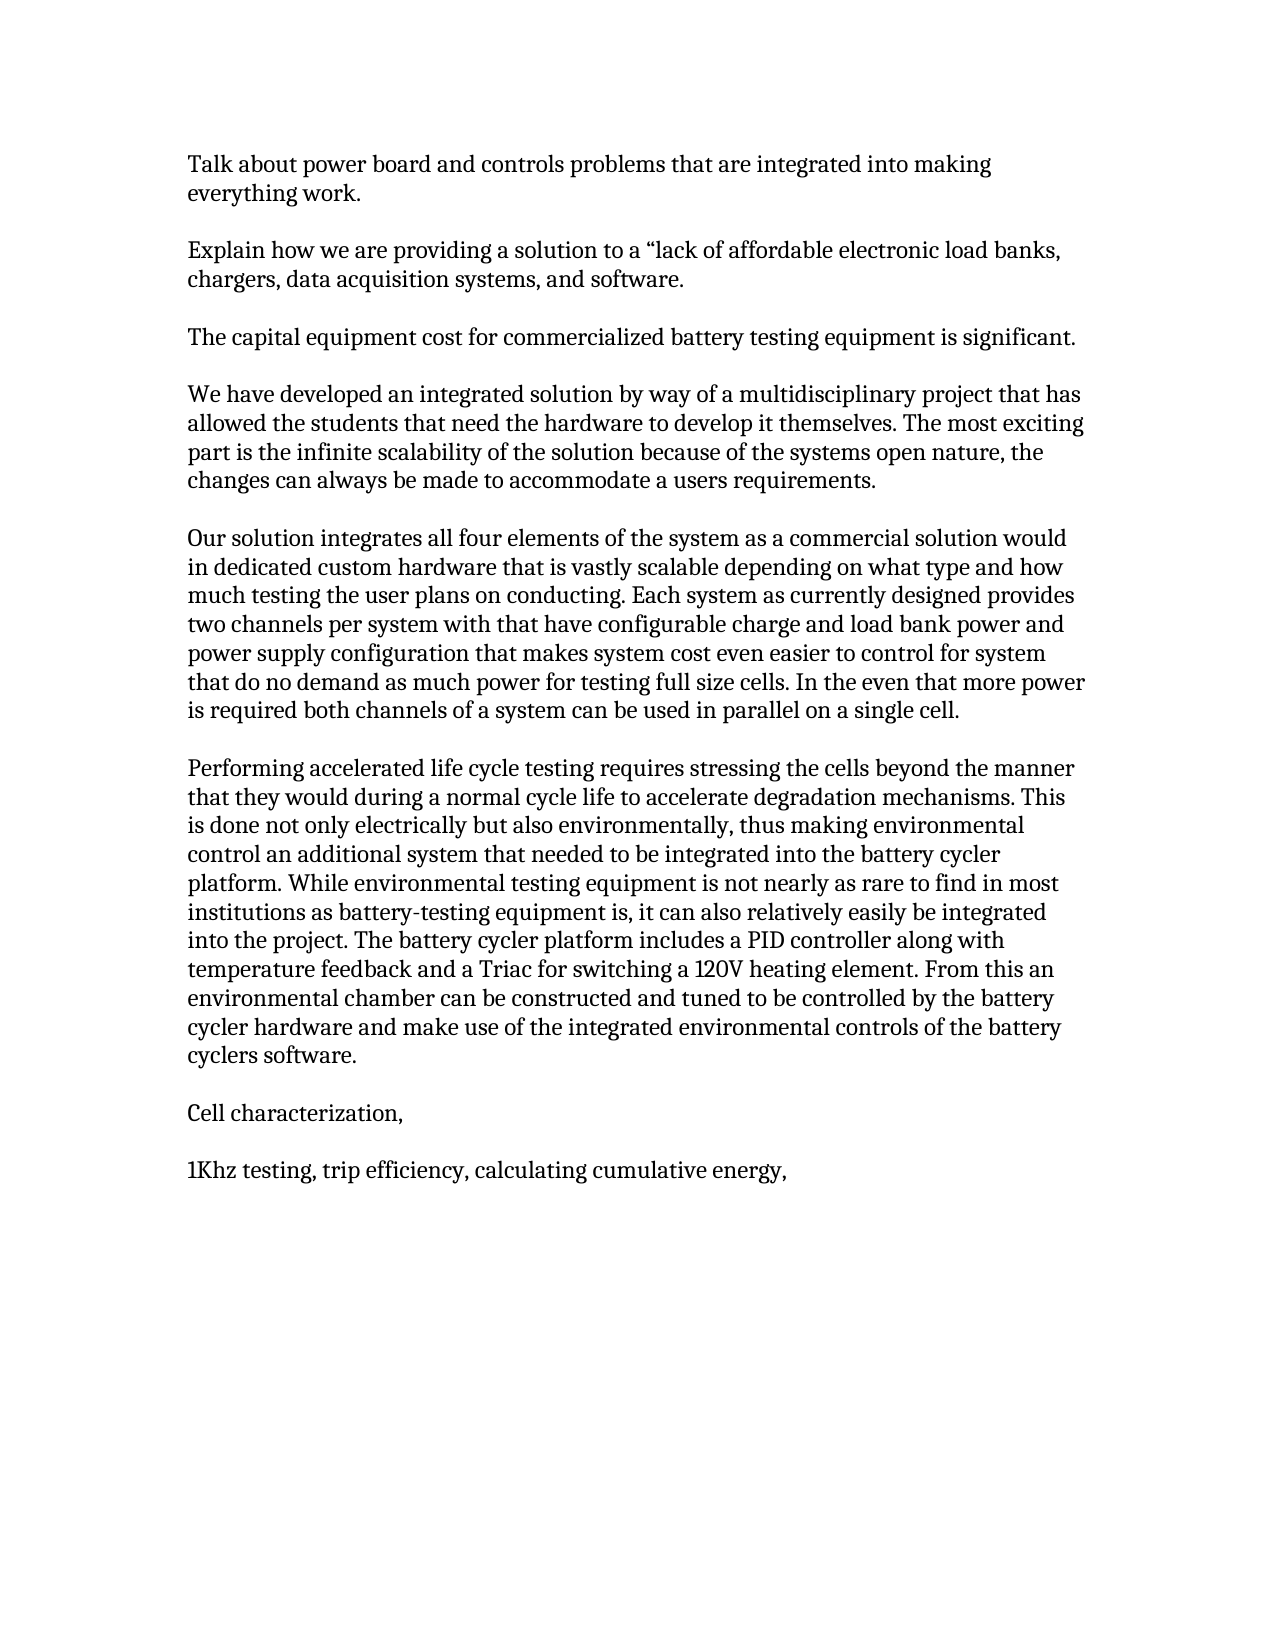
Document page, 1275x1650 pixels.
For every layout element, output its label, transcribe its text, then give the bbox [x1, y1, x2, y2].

text Our solution integrates all four elements of the system as a commercial solution would in dedicated custom hardware that is vastly scalable depending on what type and how much testing the user plans on conducting. Each system as currently designed provides two channels per system with that have configurable charge and load bank power and power supply configuration that makes system cost even easier to control for system that do no demand as much power for testing full size cells. In the even that more power is required both channels of a system can be used in parallel on a single cell. [187, 524, 1087, 725]
text Cell characterization, [187, 1099, 1087, 1127]
text Talk about power board and controls problems that are integrated into making everything work. [187, 150, 1087, 207]
text Explain how we are providing a solution to a “lack of affordable electronic load banks, chargers, data acquisition systems, and software. [187, 236, 1087, 294]
text We have developed an integrated solution by way of a multidisciplinary project that has allowed the students that need the hardware to develop it themselves. The most exciting part is the infinite scalability of the solution because of the systems open nature, the changes can always be made to accommodate a users requirements. [187, 380, 1087, 495]
text 1Khz testing, trip efficiency, calculating cumulative energy, [187, 1156, 1087, 1185]
text Performing accelerated life cycle testing requires stressing the cells beyond the manner that they would during a normal cycle life to accelerate degradation mechanisms. This is done not only electrically but also environmentally, thus making environmental control an additional system that needed to be integrated into the battery cycler platform. While environmental testing equipment is not nearly as rare to find in most institutions as battery-testing equipment is, it can also relatively easily be integrated into the project. The battery cycler platform includes a PID controller along with temperature feedback and a Triac for switching a 120V heating element. From this an environmental chamber can be constructed and tuned to be controlled by the battery cycler hardware and make use of the integrated environmental controls of the battery cyclers software. [187, 754, 1087, 1070]
text The capital equipment cost for commercialized battery testing equipment is significant. [187, 322, 1087, 351]
